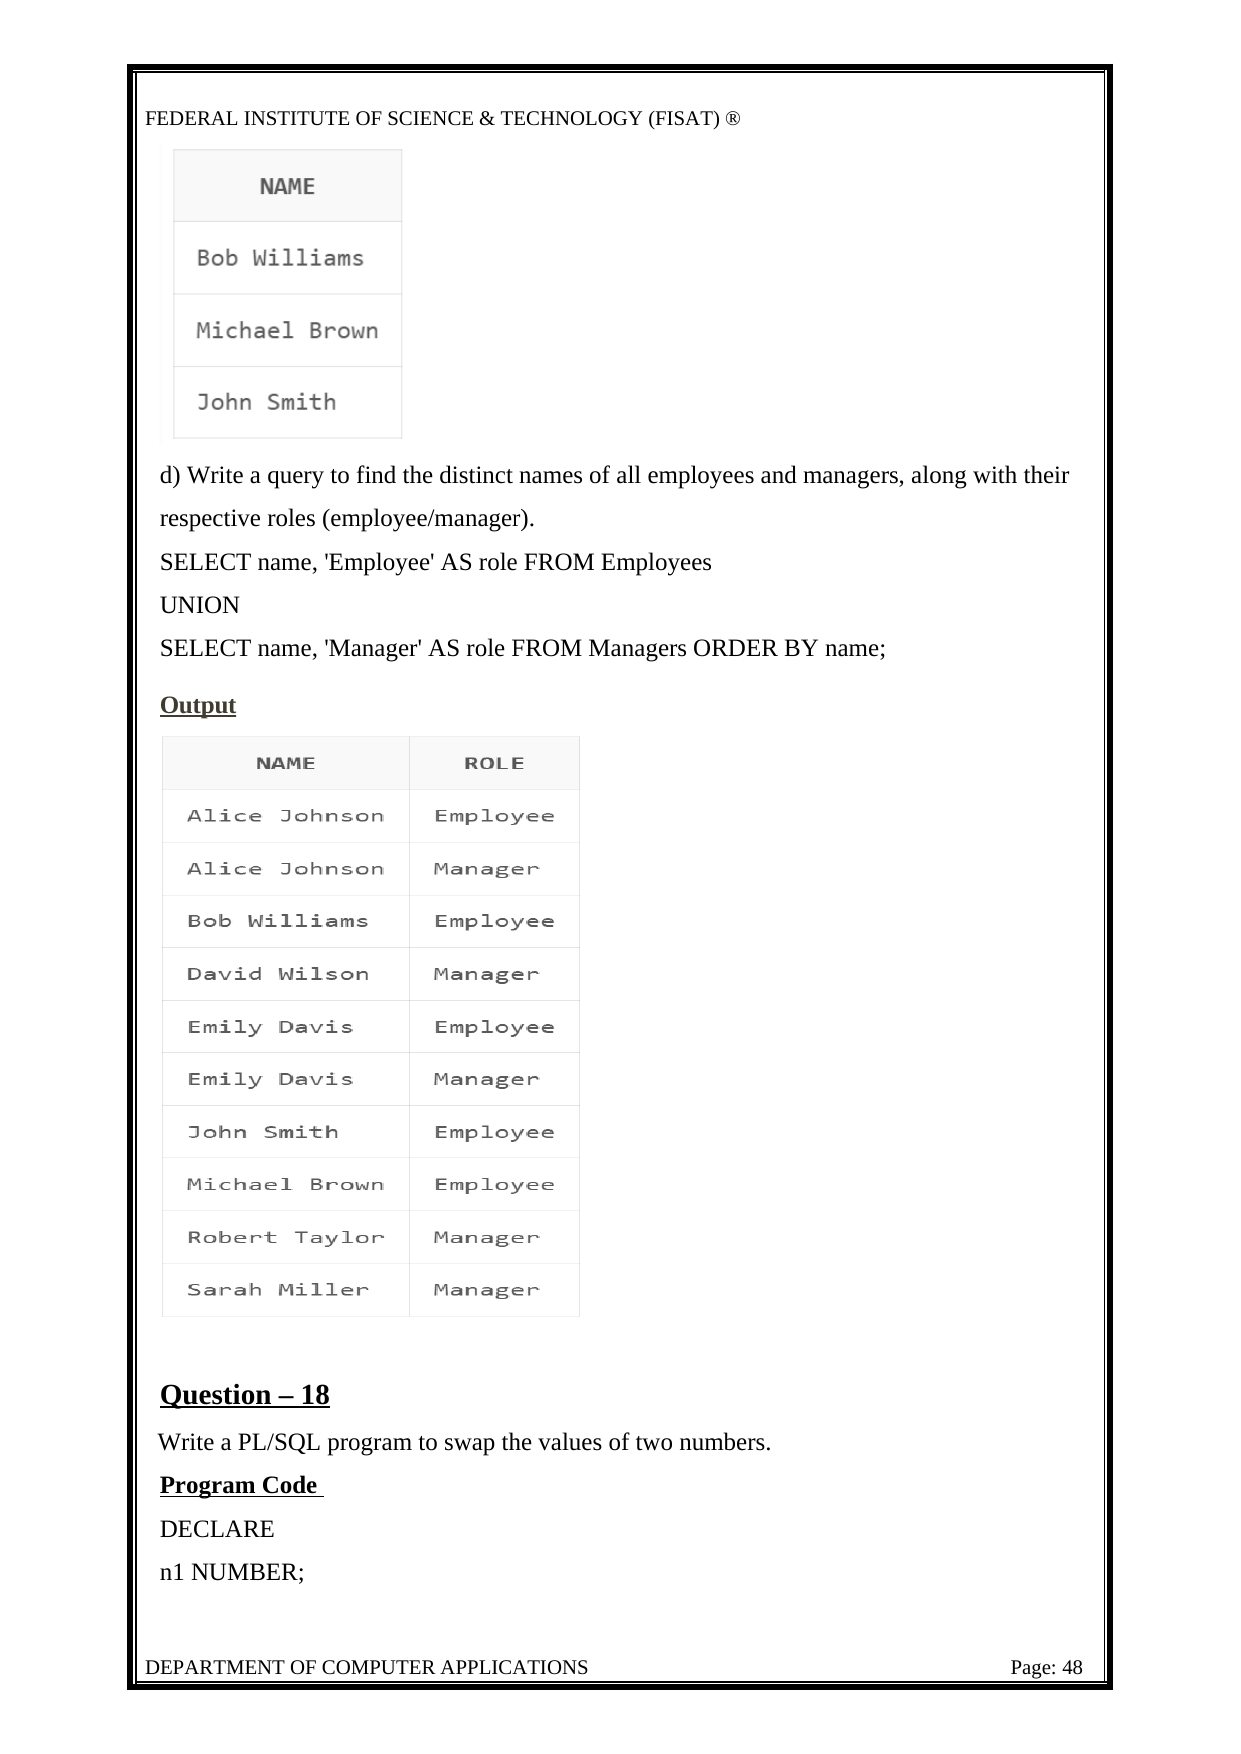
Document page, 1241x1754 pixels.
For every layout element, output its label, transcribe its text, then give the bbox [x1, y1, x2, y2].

text DECLARE [159, 1514, 1096, 1542]
text Question – 18 [159, 1377, 1096, 1411]
text Output [159, 690, 1096, 719]
text SELECT name, 'Employee' AS role FROM Employees [159, 547, 1096, 575]
text Program Code [159, 1471, 1096, 1499]
text d) Write a query to find the distinct names of all employees and managers, along with their [159, 460, 1096, 489]
text respective roles (employee/manager). [159, 503, 1096, 532]
text SELECT name, 'Manager' AS role FROM Managers ORDER BY name; [159, 633, 1096, 662]
picture [159, 733, 582, 1319]
text n1 NUMBER; [159, 1557, 1096, 1586]
text Write a PL/SQL program to swap the values of two numbers. [145, 1427, 1096, 1456]
picture [159, 144, 410, 445]
text UNION [159, 590, 1096, 618]
